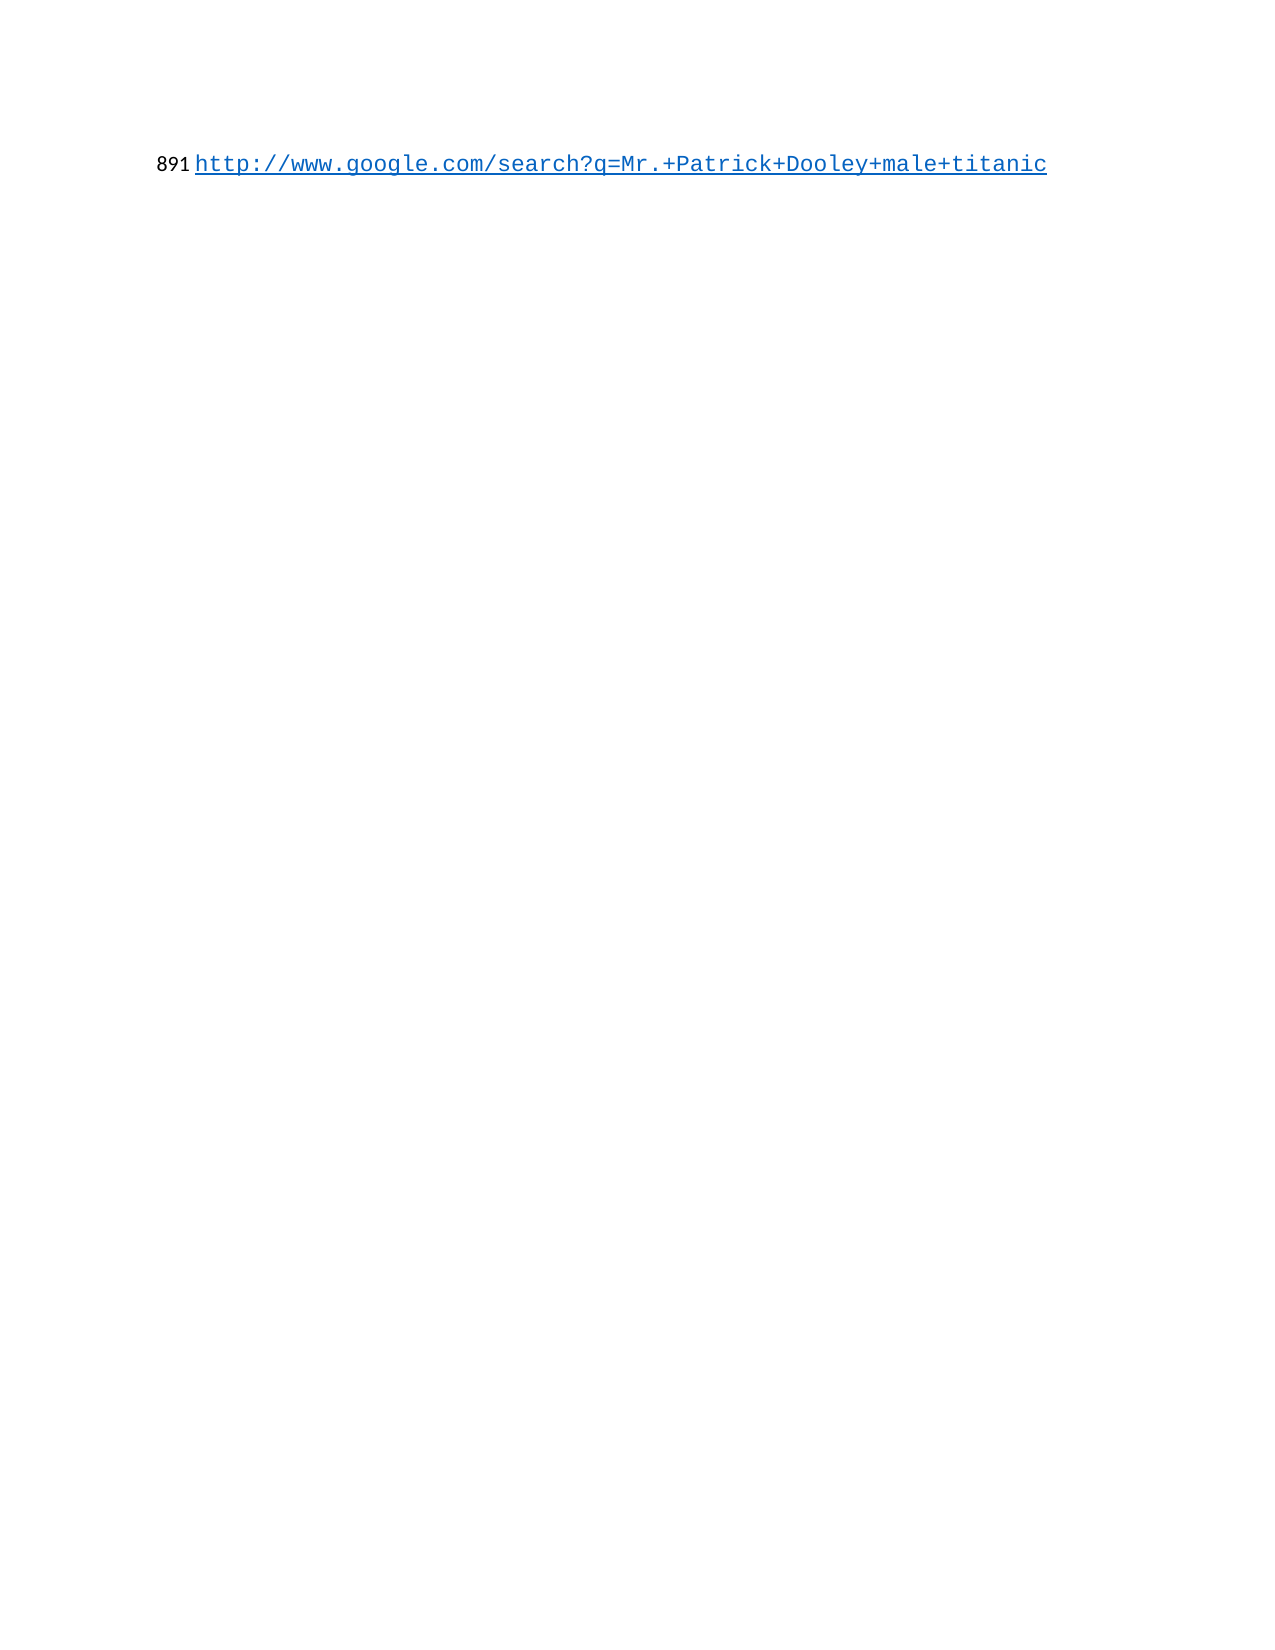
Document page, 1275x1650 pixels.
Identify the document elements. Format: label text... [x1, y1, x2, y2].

text 891 http://www.google.com/search?q=Mr.+Patrick+Dooley+male+titanic [156, 150, 1118, 178]
